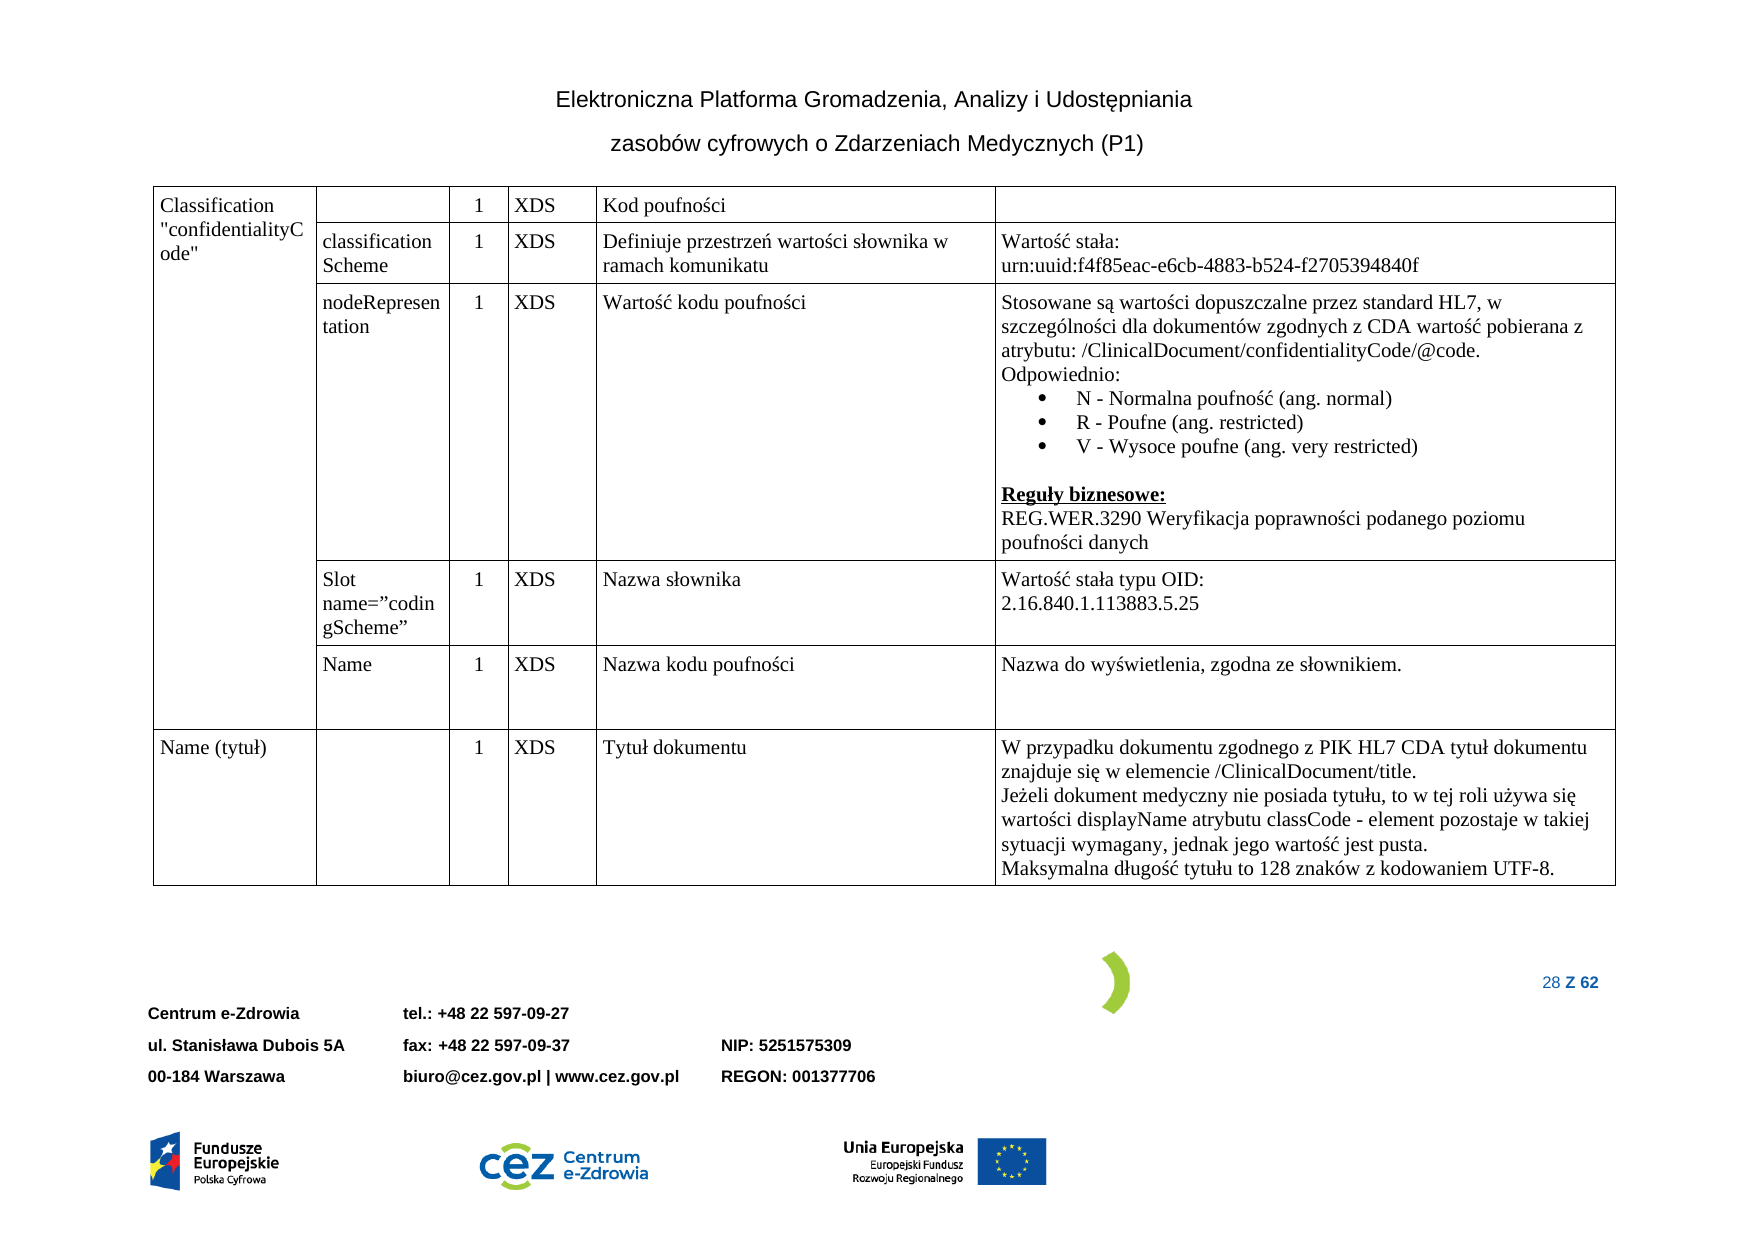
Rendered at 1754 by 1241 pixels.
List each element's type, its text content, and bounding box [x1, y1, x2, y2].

table_cell Tytuł dokumentu [597, 730, 995, 885]
picture [143, 1128, 285, 1193]
table_cell Slot name=”codingScheme” [317, 561, 449, 645]
picture [836, 1137, 1055, 1186]
table_cell Name (tytuł) [154, 730, 316, 885]
table_cell Nazwa kodu poufności [597, 646, 995, 728]
table_cell nodeRepresentation [317, 284, 449, 560]
table_cell Wartość stała: urn:uuid:f4f85eac-e6cb-4883-b524-f2705394840f [996, 223, 1615, 283]
table_cell XDS [509, 730, 596, 885]
table_cell XDS [509, 223, 596, 283]
table_cell Kod poufności [597, 187, 995, 222]
table_cell 1 [450, 646, 508, 728]
table_cell Stosowane są wartości dopuszczalne przez standard HL7, w szczególności dla dokumentów zgodnych z CDA wartość pobierana z atrybutu: /ClinicalDocument/confidentialityCode/@code. Odpowiednio: N - Normalna poufność (ang. normal) R - Poufne (ang. restricted) V - Wysoce poufne (ang. very restricted) Reguły biznesowe: REG.WER.3290 Weryfikacja poprawności podanego poziomu poufności danych [996, 284, 1615, 560]
table_cell Wartość stała typu OID: 2.16.840.1.113883.5.25 [996, 561, 1615, 645]
table_cell XDS [509, 646, 596, 728]
table_cell 1 [450, 561, 508, 645]
table_cell Wartość kodu poufności [597, 284, 995, 560]
table_cell 1 [450, 223, 508, 283]
table_cell Nazwa do wyświetlenia, zgodna ze słownikiem. [996, 646, 1615, 728]
table_cell classificationScheme [317, 223, 449, 283]
table_cell 1 [450, 284, 508, 560]
table_cell W przypadku dokumentu zgodnego z PIK HL7 CDA tytuł dokumentu znajduje się w elemencie /ClinicalDocument/title. Jeżeli dokument medyczny nie posiada tytułu, to w tej roli używa się wartości displayName atrybutu classCode - element pozostaje w takiej sytuacji wymagany, jednak jego wartość jest pusta. Maksymalna długość tytułu to 128 znaków z kodowaniem UTF-8. [996, 730, 1615, 885]
table_cell [317, 730, 449, 885]
table_cell [996, 187, 1615, 222]
table_cell Name [317, 646, 449, 728]
table_cell 1 [450, 730, 508, 885]
table_cell [317, 187, 449, 222]
table_cell Definiuje przestrzeń wartości słownika w ramach komunikatu [597, 223, 995, 283]
table_cell Classification "confidentialityCode" [154, 187, 316, 728]
table_cell Nazwa słownika [597, 561, 995, 645]
table_cell 1 [450, 187, 508, 222]
picture [477, 1142, 650, 1190]
table_cell XDS [509, 187, 596, 222]
picture [1101, 951, 1130, 1014]
table_cell XDS [509, 561, 596, 645]
table_cell XDS [509, 284, 596, 560]
